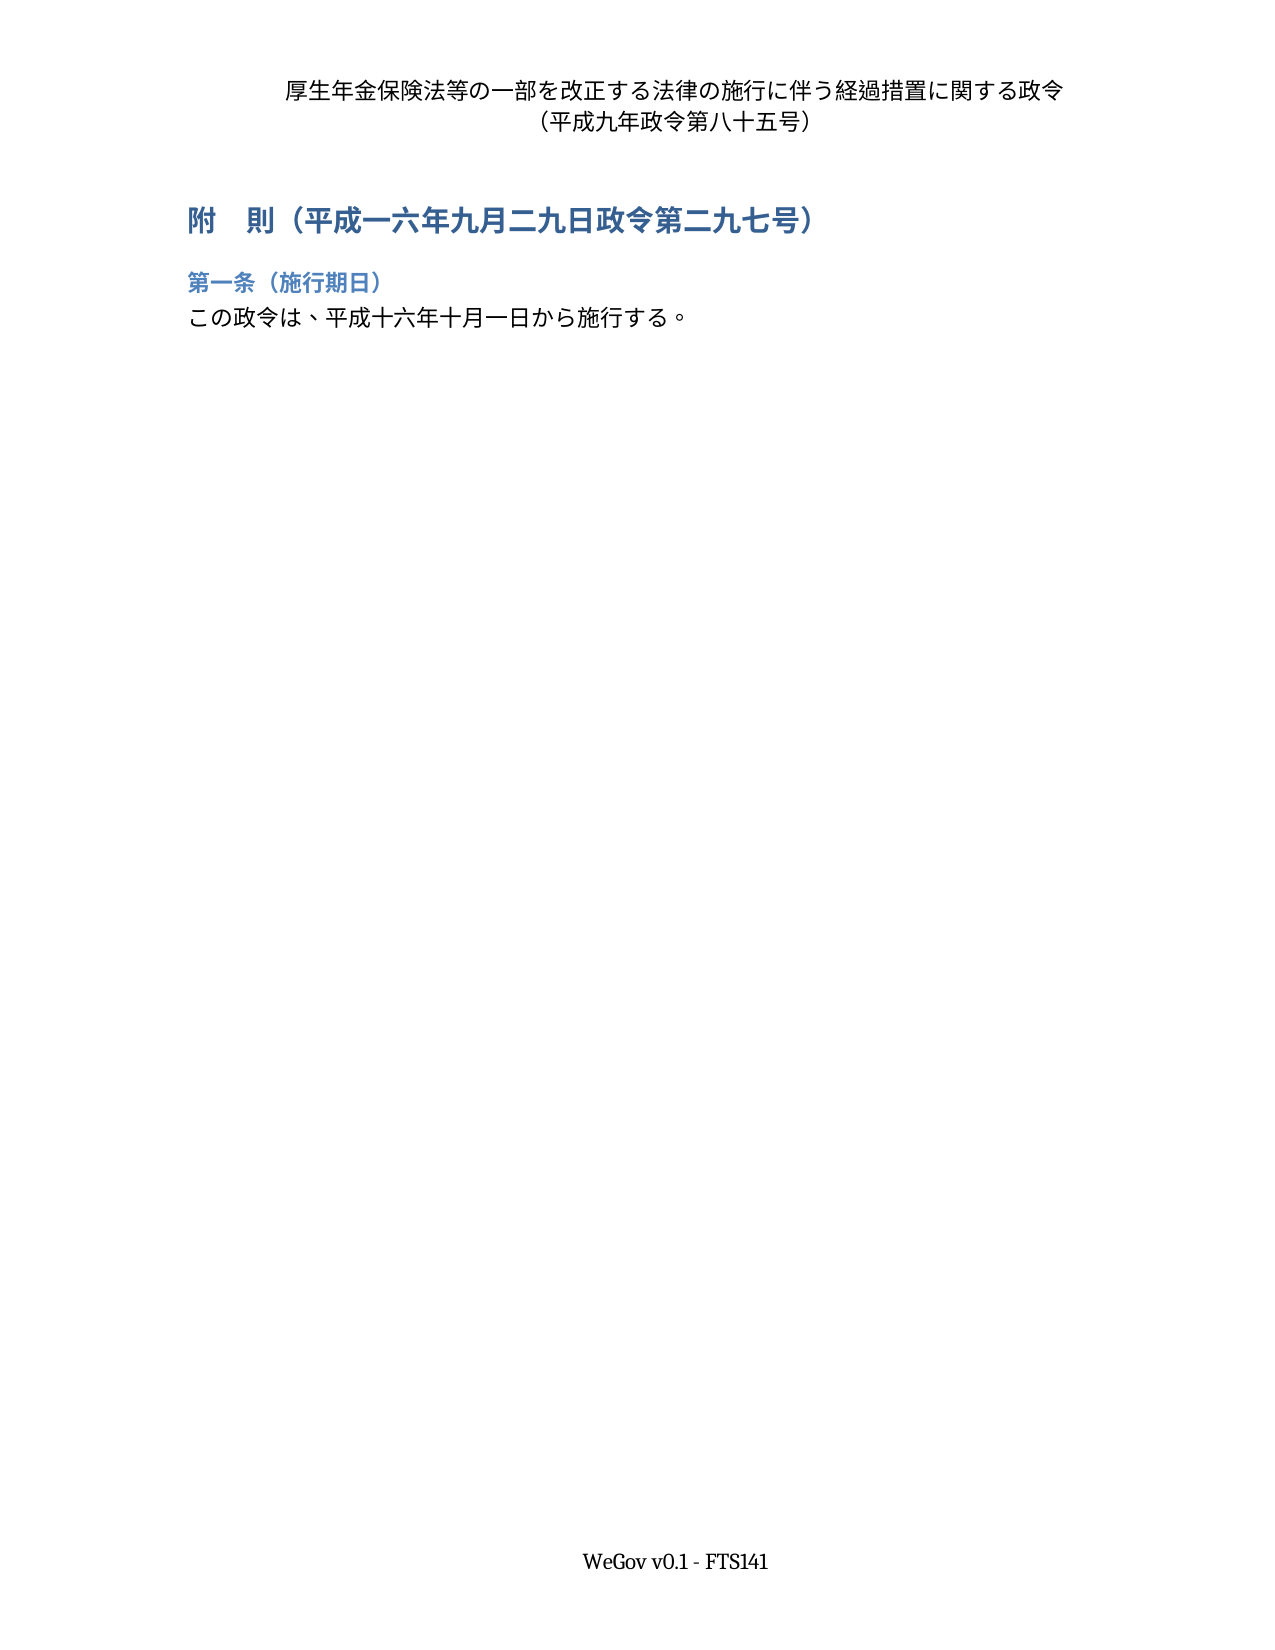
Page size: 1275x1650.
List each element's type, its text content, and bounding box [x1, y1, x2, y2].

subtitle 附 則（平成一六年九月二九日政令第二九七号） [187, 200, 1087, 240]
text この政令は、平成十六年十月一日から施行する。 [187, 302, 1087, 334]
subtitle 第一条（施行期日） [187, 266, 1087, 298]
